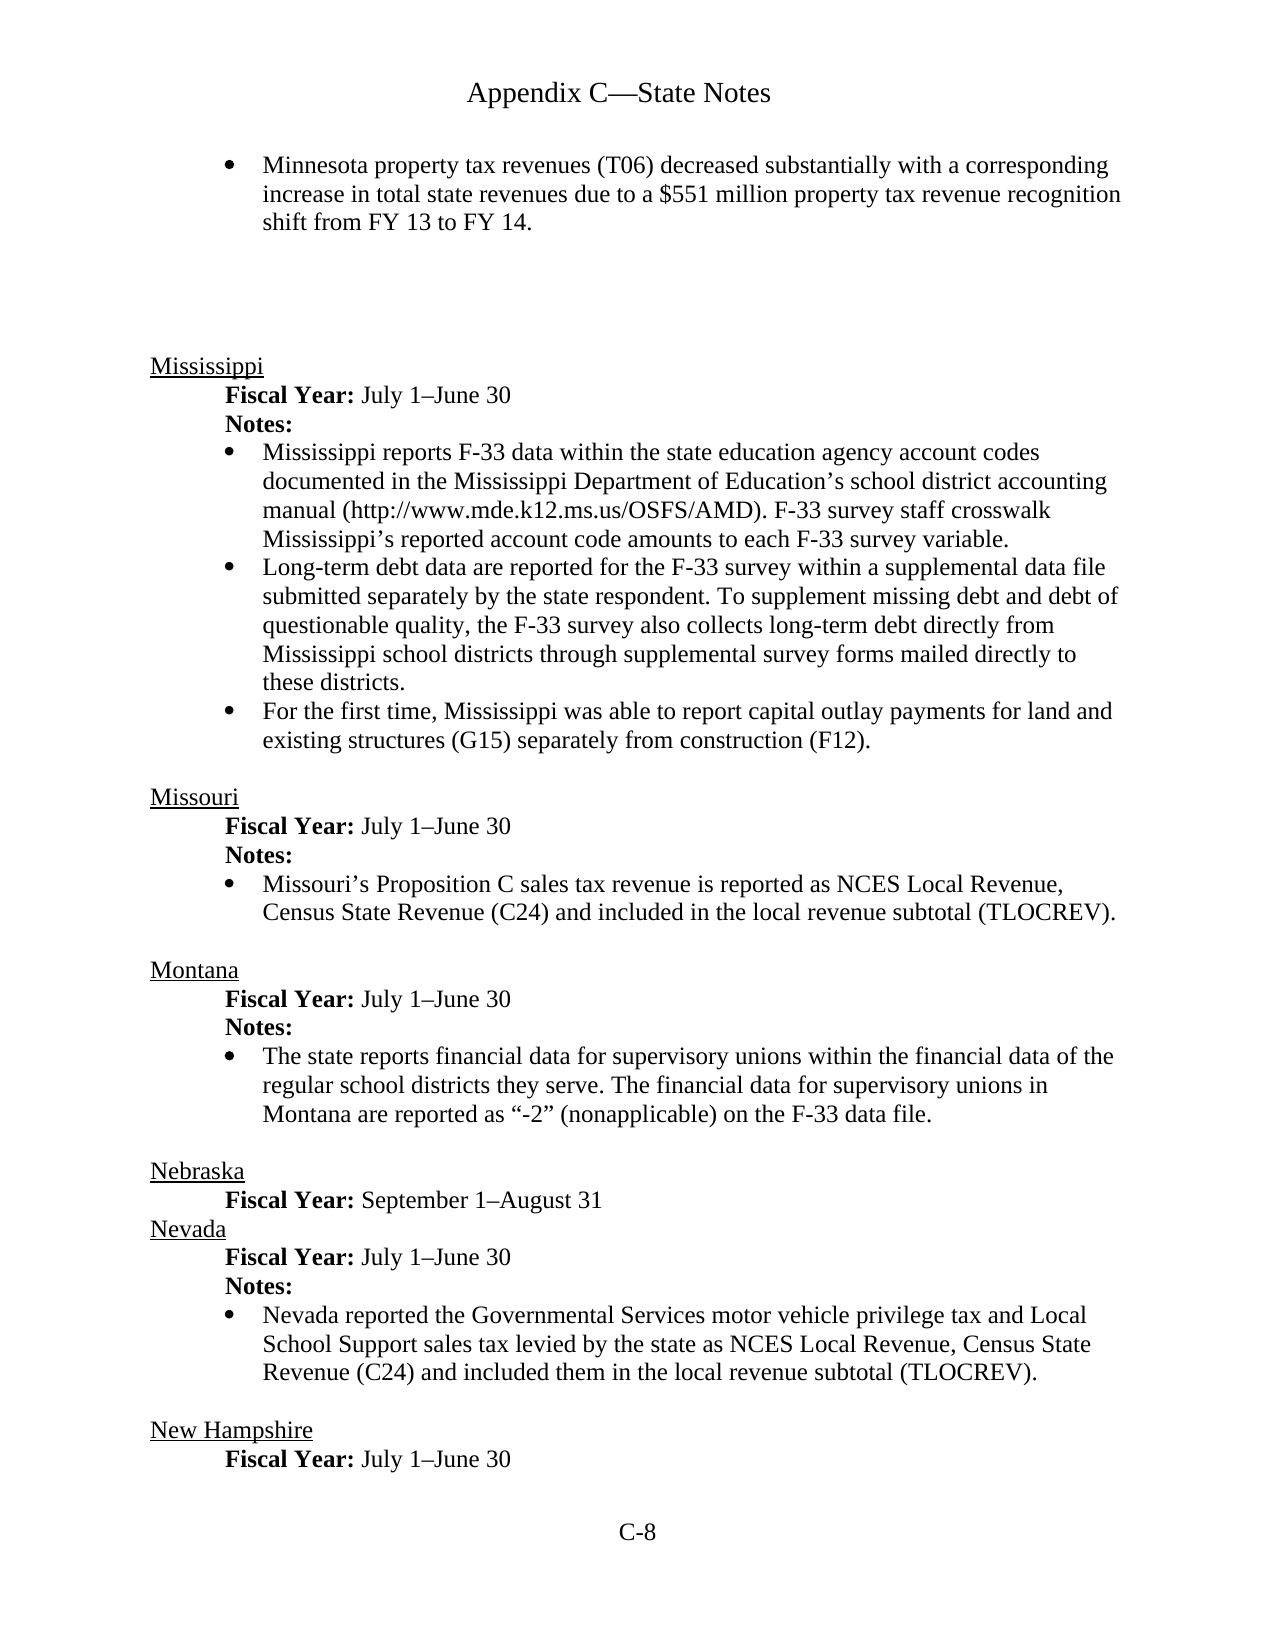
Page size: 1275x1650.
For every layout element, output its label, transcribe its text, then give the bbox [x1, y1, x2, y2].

text Fiscal Year: July 1–June 30 [225, 1242, 1125, 1271]
text Fiscal Year: July 1–June 30 [150, 984, 1125, 1012]
text Nevada [150, 1214, 1125, 1242]
text Notes: [225, 409, 1125, 437]
list Minnesota property tax revenues (T06) decreased substantially with a corresponding increase in total state revenues due to a $551 million property tax revenue recognition shift from FY 13 to FY 14. [225, 150, 1125, 236]
text Notes: [225, 1012, 1125, 1041]
text Missouri [150, 782, 1125, 811]
text Notes: [225, 1271, 1125, 1300]
list For the first time, Mississippi was able to report capital outlay payments for land and existing structures (G15) separately from construction (F12). [225, 696, 1125, 754]
text Fiscal Year: July 1–June 30 [225, 1444, 1125, 1472]
text Montana [150, 955, 1125, 984]
list Long-term debt data are reported for the F-33 survey within a supplemental data file submitted separately by the state respondent. To supplement missing debt and debt of questionable quality, the F-33 survey also collects long-term debt directly from Mississippi school districts through supplemental survey forms mailed directly to these districts. [225, 552, 1125, 696]
text Notes: [225, 840, 1125, 869]
text New Hampshire [150, 1415, 1125, 1444]
text Fiscal Year: July 1–June 30 [225, 811, 1125, 840]
list Nevada reported the Governmental Services motor vehicle privilege tax and Local School Support sales tax levied by the state as NCES Local Revenue, Census State Revenue (C24) and included them in the local revenue subtotal (TLOCREV). [225, 1300, 1125, 1386]
text Fiscal Year: July 1–June 30 [225, 380, 1125, 409]
list Missouri’s Proposition C sales tax revenue is reported as NCES Local Revenue, Census State Revenue (C24) and included in the local revenue subtotal (TLOCREV). [225, 869, 1125, 926]
list The state reports financial data for supervisory unions within the financial data of the regular school districts they serve. The financial data for supervisory unions in Montana are reported as “-2” (nonapplicable) on the F-33 data file. [225, 1041, 1125, 1127]
list Mississippi reports F-33 data within the state education agency account codes documented in the Mississippi Department of Education’s school district accounting manual (http://www.mde.k12.ms.us/OSFS/AMD). F-33 survey staff crosswalk Mississippi’s reported account code amounts to each F-33 survey variable. [225, 437, 1125, 552]
text Fiscal Year: September 1–August 31 [150, 1185, 1125, 1214]
text Mississippi [150, 351, 1125, 380]
text Nebraska [150, 1156, 1125, 1185]
